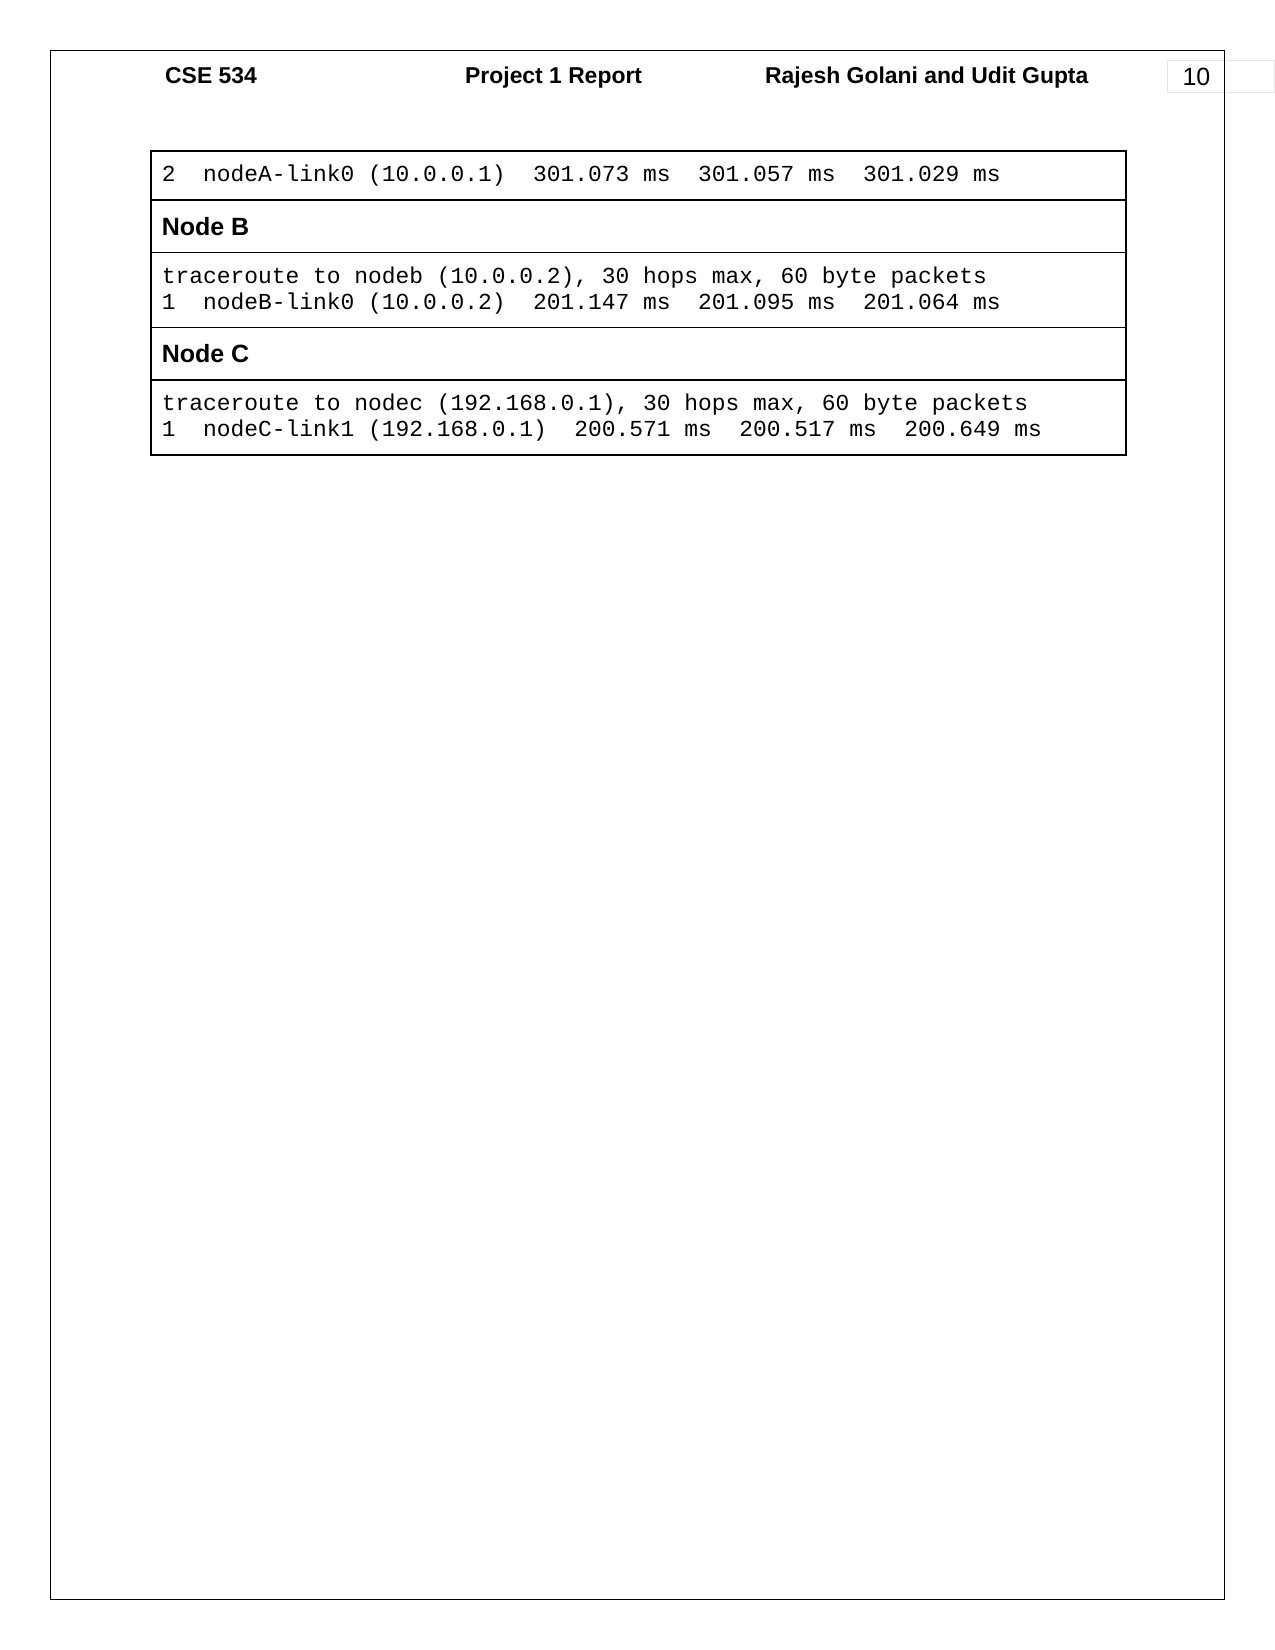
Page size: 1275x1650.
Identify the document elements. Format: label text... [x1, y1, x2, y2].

table_cell Node B [152, 201, 1125, 252]
table_cell traceroute to nodec (192.168.0.1), 30 hops max, 60 byte packets 1 nodeC-link1 (192.168.0.1) 200.571 ms 200.517 ms 200.649 ms [152, 381, 1125, 454]
table_cell Node C [152, 328, 1125, 379]
table_cell traceroute to nodeb (10.0.0.2), 30 hops max, 60 byte packets 1 nodeB-link0 (10.0.0.2) 201.147 ms 201.095 ms 201.064 ms [152, 253, 1125, 327]
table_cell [152, 152, 1125, 199]
